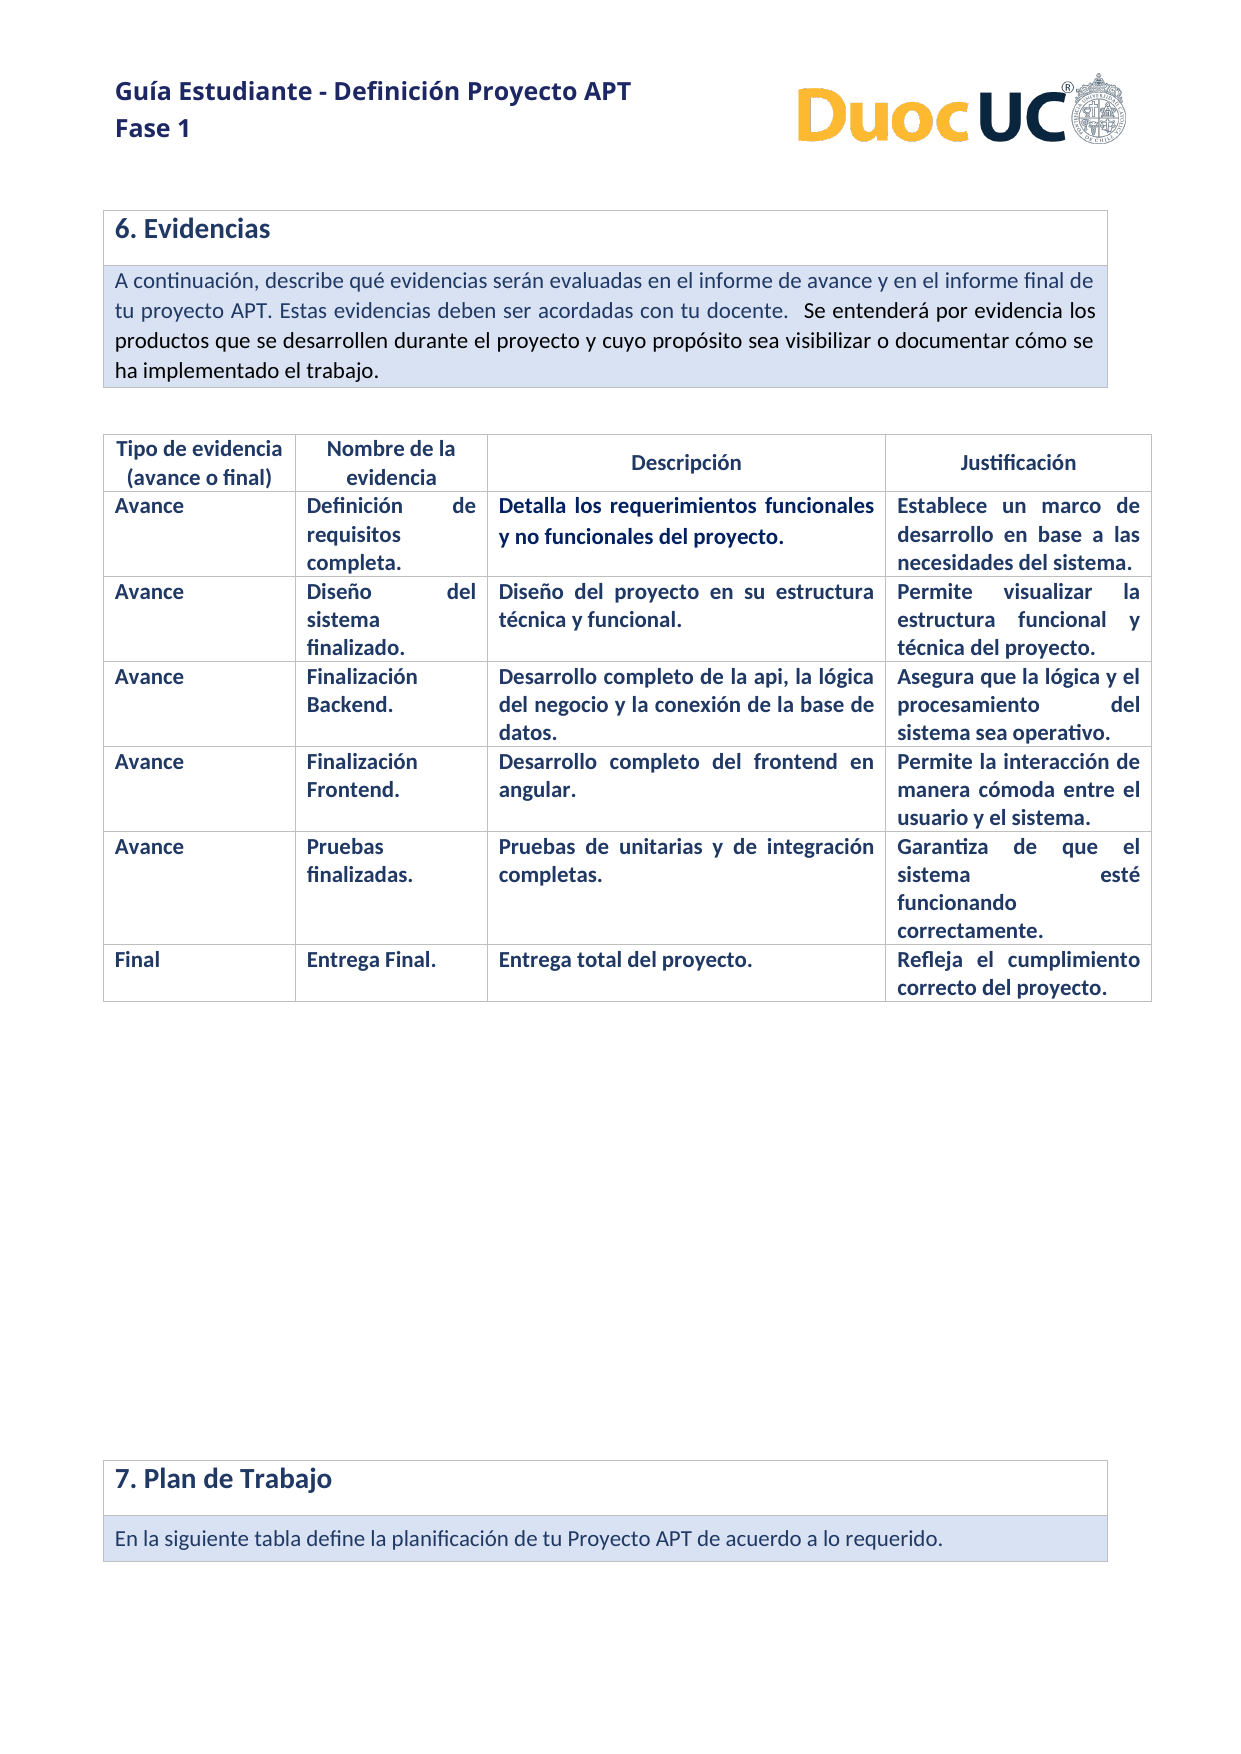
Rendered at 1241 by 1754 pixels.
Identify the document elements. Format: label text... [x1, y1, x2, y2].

table_cell Permite la interacción de manera cómoda entre el usuario y el sistema. [886, 747, 1151, 831]
table_cell Permite visualizar la estructura funcional y técnica del proyecto. [886, 577, 1151, 661]
table_cell Establece un marco de desarrollo en base a las necesidades del sistema. [886, 492, 1151, 576]
table_cell Avance [104, 577, 295, 661]
table_cell Pruebas finalizadas. [296, 832, 487, 944]
table_cell Avance [104, 747, 295, 831]
table_header 7. Plan de Trabajo [104, 1461, 1107, 1515]
table_header Tipo de evidencia (avance o final) [104, 435, 295, 491]
table_cell En la siguiente tabla define la planificación de tu Proyecto APT de acuerdo a lo requerido. [104, 1516, 1107, 1561]
table_cell Entrega total del proyecto. [488, 945, 885, 1001]
table_cell Finalización Frontend. [296, 747, 487, 831]
table_header Descripción [488, 435, 885, 491]
table_cell Finalización Backend. [296, 662, 487, 746]
table_cell Definición de requisitos completa. [296, 492, 487, 576]
table_header Justificación [886, 435, 1151, 491]
picture [798, 73, 1126, 144]
table_cell Refleja el cumplimiento correcto del proyecto. [886, 945, 1151, 1001]
table_header 6. Evidencias [104, 211, 1107, 265]
table_header Nombre de la evidencia [296, 435, 487, 491]
table_cell A continuación, describe qué evidencias serán evaluadas en el informe de avance y en el informe final de tu proyecto APT. Estas evidencias deben ser acordadas con tu docente. Se entenderá por evidencia los productos que se desarrollen durante el proyecto y cuyo propósito sea visibilizar o documentar cómo se ha implementado el trabajo. [104, 266, 1107, 387]
table_cell Desarrollo completo de la api, la lógica del negocio y la conexión de la base de datos. [488, 662, 885, 746]
table_cell Pruebas de unitarias y de integración completas. [488, 832, 885, 944]
table_cell Desarrollo completo del frontend en angular. [488, 747, 885, 831]
table_cell Avance [104, 492, 295, 576]
table_cell Entrega Final. [296, 945, 487, 1001]
table_cell Avance [104, 832, 295, 944]
table_cell Diseño del sistema finalizado. [296, 577, 487, 661]
table_cell Final [104, 945, 295, 1001]
table_cell Diseño del proyecto en su estructura técnica y funcional. [488, 577, 885, 661]
table_cell Asegura que la lógica y el procesamiento del sistema sea operativo. [886, 662, 1151, 746]
table_cell Detalla los requerimientos funcionales y no funcionales del proyecto. [488, 492, 885, 576]
table_cell Garantiza de que el sistema esté funcionando correctamente. [886, 832, 1151, 944]
table_cell Avance [104, 662, 295, 746]
